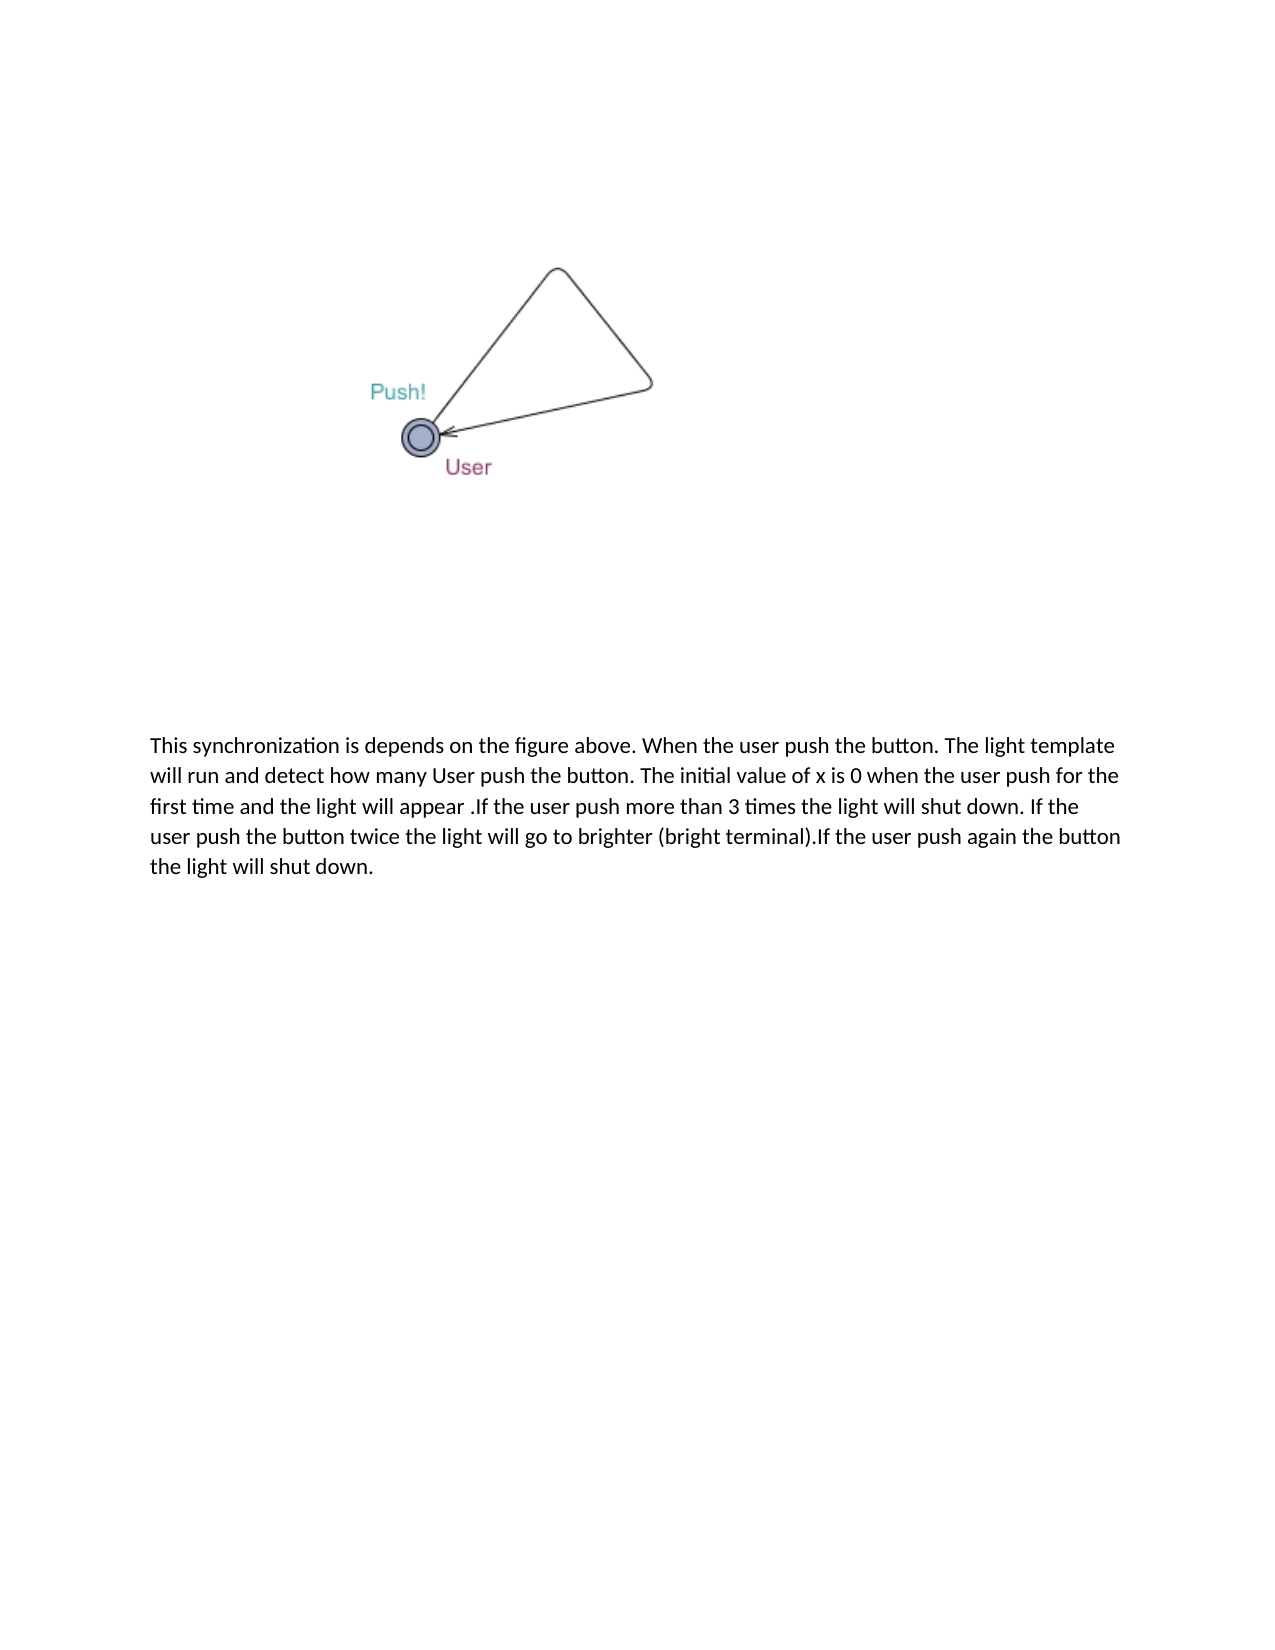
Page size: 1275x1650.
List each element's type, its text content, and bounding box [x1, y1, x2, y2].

text This synchronization is depends on the figure above. When the user push the button. The light template will run and detect how many User push the button. The initial value of x is 0 when the user push for the first time and the light will appear .If the user push more than 3 times the light will shut down. If the user push the button twice the light will go to brighter (bright terminal).If the user push again the button the light will shut down. [150, 731, 1125, 880]
picture [150, 150, 830, 572]
